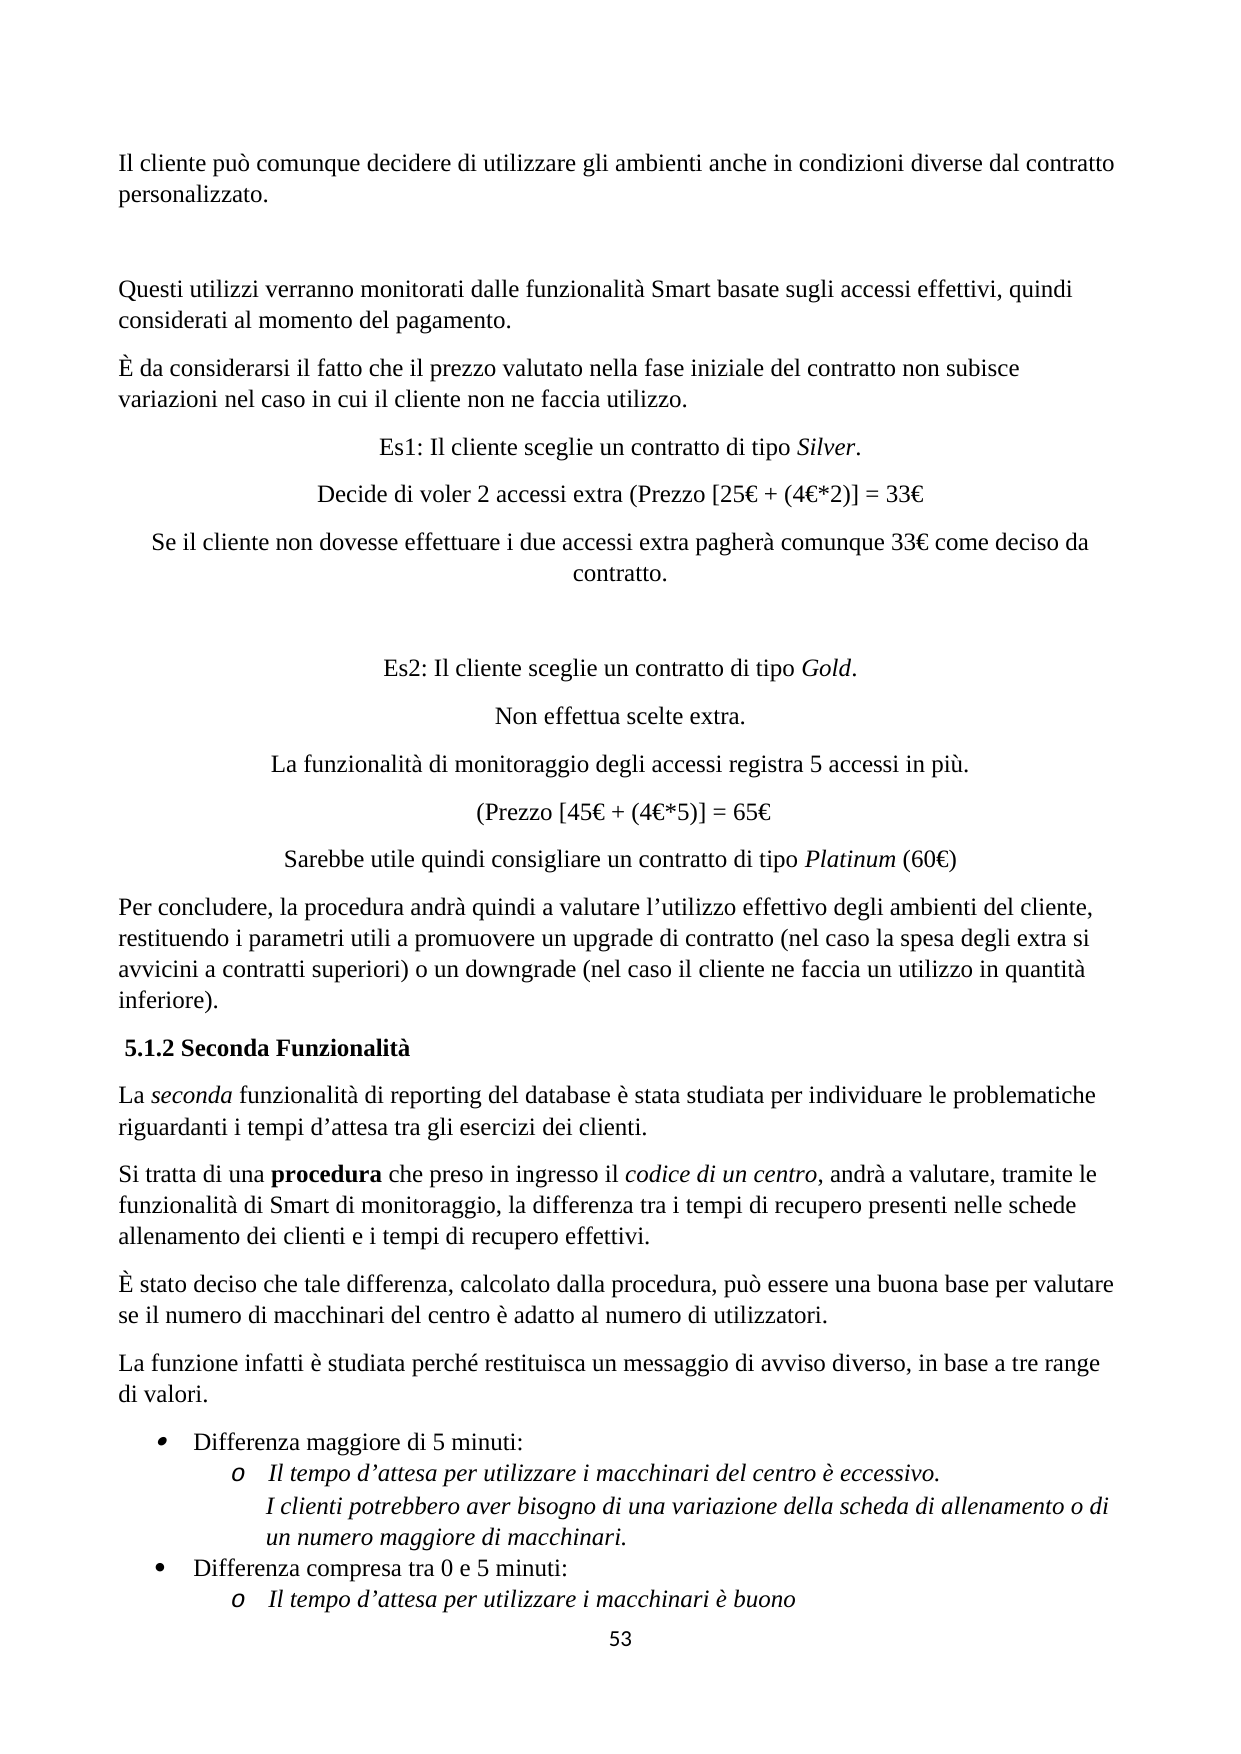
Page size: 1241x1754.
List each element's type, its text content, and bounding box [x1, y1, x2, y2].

text Non effettua scelte extra. [118, 701, 1122, 730]
text La funzione infatti è studiata perché restituisca un messaggio di avviso diverso, in base a tre range di valori. [118, 1348, 1122, 1408]
text È stato deciso che tale differenza, calcolato dalla procedura, può essere una buona base per valutare se il numero di macchinari del centro è adatto al numero di utilizzatori. [118, 1269, 1122, 1329]
list Il tempo d’attesa per utilizzare i macchinari è buono [231, 1584, 1122, 1615]
text Es2: Il cliente sceglie un contratto di tipo Gold. [118, 653, 1122, 682]
text Per concludere, la procedura andrà quindi a valutare l’utilizzo effettivo degli ambienti del cliente, restituendo i parametri utili a promuovere un upgrade di contratto (nel caso la spesa degli extra si avvicini a contratti superiori) o un downgrade (nel caso il cliente ne faccia un utilizzo in quantità inferiore). [118, 892, 1122, 1014]
list I clienti potrebbero aver bisogno di una variazione della scheda di allenamento o di un numero maggiore di macchinari. [266, 1491, 1122, 1551]
text Si tratta di una procedura che preso in ingresso il codice di un centro, andrà a valutare, tramite le funzionalità di Smart di monitoraggio, la differenza tra i tempi di recupero presenti nelle schede allenamento dei clienti e i tempi di recupero effettivi. [118, 1159, 1122, 1250]
text Decide di voler 2 accessi extra (Prezzo [25€ + (4€*2)] = 33€ [118, 479, 1122, 508]
text La funzionalità di monitoraggio degli accessi registra 5 accessi in più. [118, 749, 1122, 778]
text Sarebbe utile quindi consigliare un contratto di tipo Platinum (60€) [118, 844, 1122, 873]
text Es1: Il cliente sceglie un contratto di tipo Silver. [118, 432, 1122, 460]
text Se il cliente non dovesse effettuare i due accessi extra pagherà comunque 33€ come deciso da contratto. [118, 527, 1122, 587]
text Il cliente può comunque decidere di utilizzare gli ambienti anche in condizioni diverse dal contratto personalizzato. [118, 148, 1122, 207]
list Il tempo d’attesa per utilizzare i macchinari del centro è eccessivo. [231, 1458, 1122, 1488]
text È da considerarsi il fatto che il prezzo valutato nella fase iniziale del contratto non subisce variazioni nel caso in cui il cliente non ne faccia utilizzo. [118, 353, 1122, 413]
list Differenza compresa tra 0 e 5 minuti: [156, 1553, 1122, 1582]
text 5.1.2 Seconda Funzionalità [118, 1033, 1122, 1062]
text La seconda funzionalità di reporting del database è stata studiata per individuare le problematiche riguardanti i tempi d’attesa tra gli esercizi dei clienti. [118, 1081, 1122, 1140]
list Differenza maggiore di 5 minuti: [156, 1427, 1122, 1455]
text (Prezzo [45€ + (4€*5)] = 65€ [118, 797, 1122, 825]
text Questi utilizzi verranno monitorati dalle funzionalità Smart basate sugli accessi effettivi, quindi considerati al momento del pagamento. [118, 274, 1122, 334]
